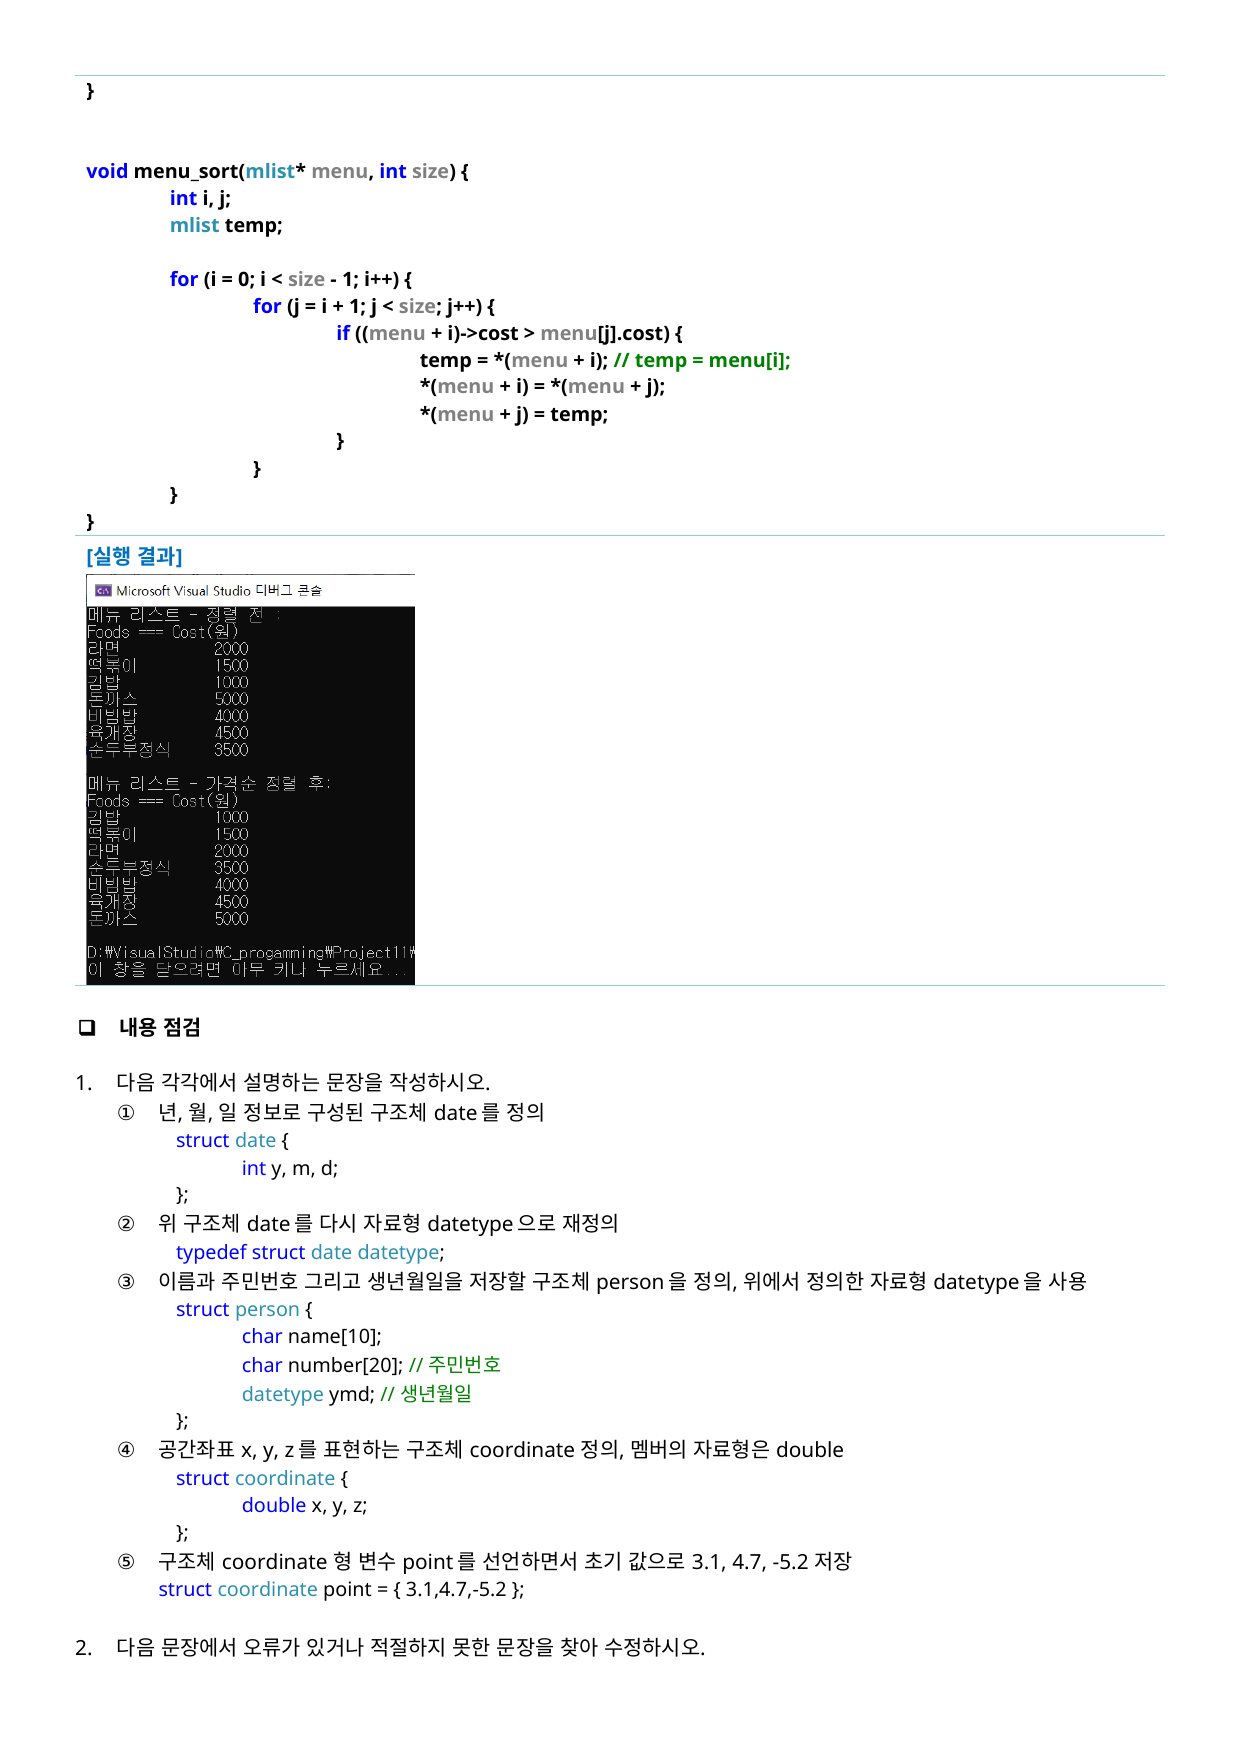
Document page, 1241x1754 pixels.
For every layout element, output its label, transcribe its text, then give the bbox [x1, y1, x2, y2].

list }; [176, 1181, 1165, 1208]
list typedef struct date datetype; [176, 1238, 1165, 1265]
list 구조체 coordinate 형 변수 point를 선언하면서 초기 값으로 3.1, 4.7, -5.2 저장 [117, 1545, 1165, 1575]
list char name[10]; [176, 1322, 1165, 1349]
table_cell [실행 결과] [75, 536, 1165, 985]
list int y, m, d; [176, 1154, 1165, 1181]
list char number[20]; // 주민번호 [176, 1349, 1165, 1378]
list 다음 각각에서 설명하는 문장을 작성하시오. [75, 1066, 1165, 1096]
list }; [176, 1407, 1165, 1434]
list 위 구조체 date를 다시 자료형 datetype으로 재정의 [117, 1208, 1165, 1238]
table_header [75, 76, 1165, 535]
list }; [176, 1518, 1165, 1545]
list 다음 문장에서 오류가 있거나 적절하지 못한 문장을 찾아 수정하시오. [75, 1631, 1165, 1661]
list 공간좌표 x, y, z를 표현하는 구조체 coordinate 정의, 멤버의 자료형은 double [117, 1434, 1165, 1464]
list 내용 점검 [78, 1011, 1165, 1041]
list datetype ymd; // 생년월일 [176, 1378, 1165, 1407]
picture [86, 574, 415, 985]
list 년, 월, 일 정보로 구성된 구조체 date를 정의 [117, 1096, 1165, 1127]
list double x, y, z; [176, 1491, 1165, 1518]
list struct coordinate point = { 3.1,4.7,-5.2 }; [158, 1575, 1165, 1602]
list struct date { [176, 1127, 1165, 1154]
list struct person { [176, 1295, 1165, 1322]
list 이름과 주민번호 그리고 생년월일을 저장할 구조체 person을 정의, 위에서 정의한 자료형 datetype을 사용 [117, 1265, 1165, 1295]
list struct coordinate { [176, 1464, 1165, 1491]
